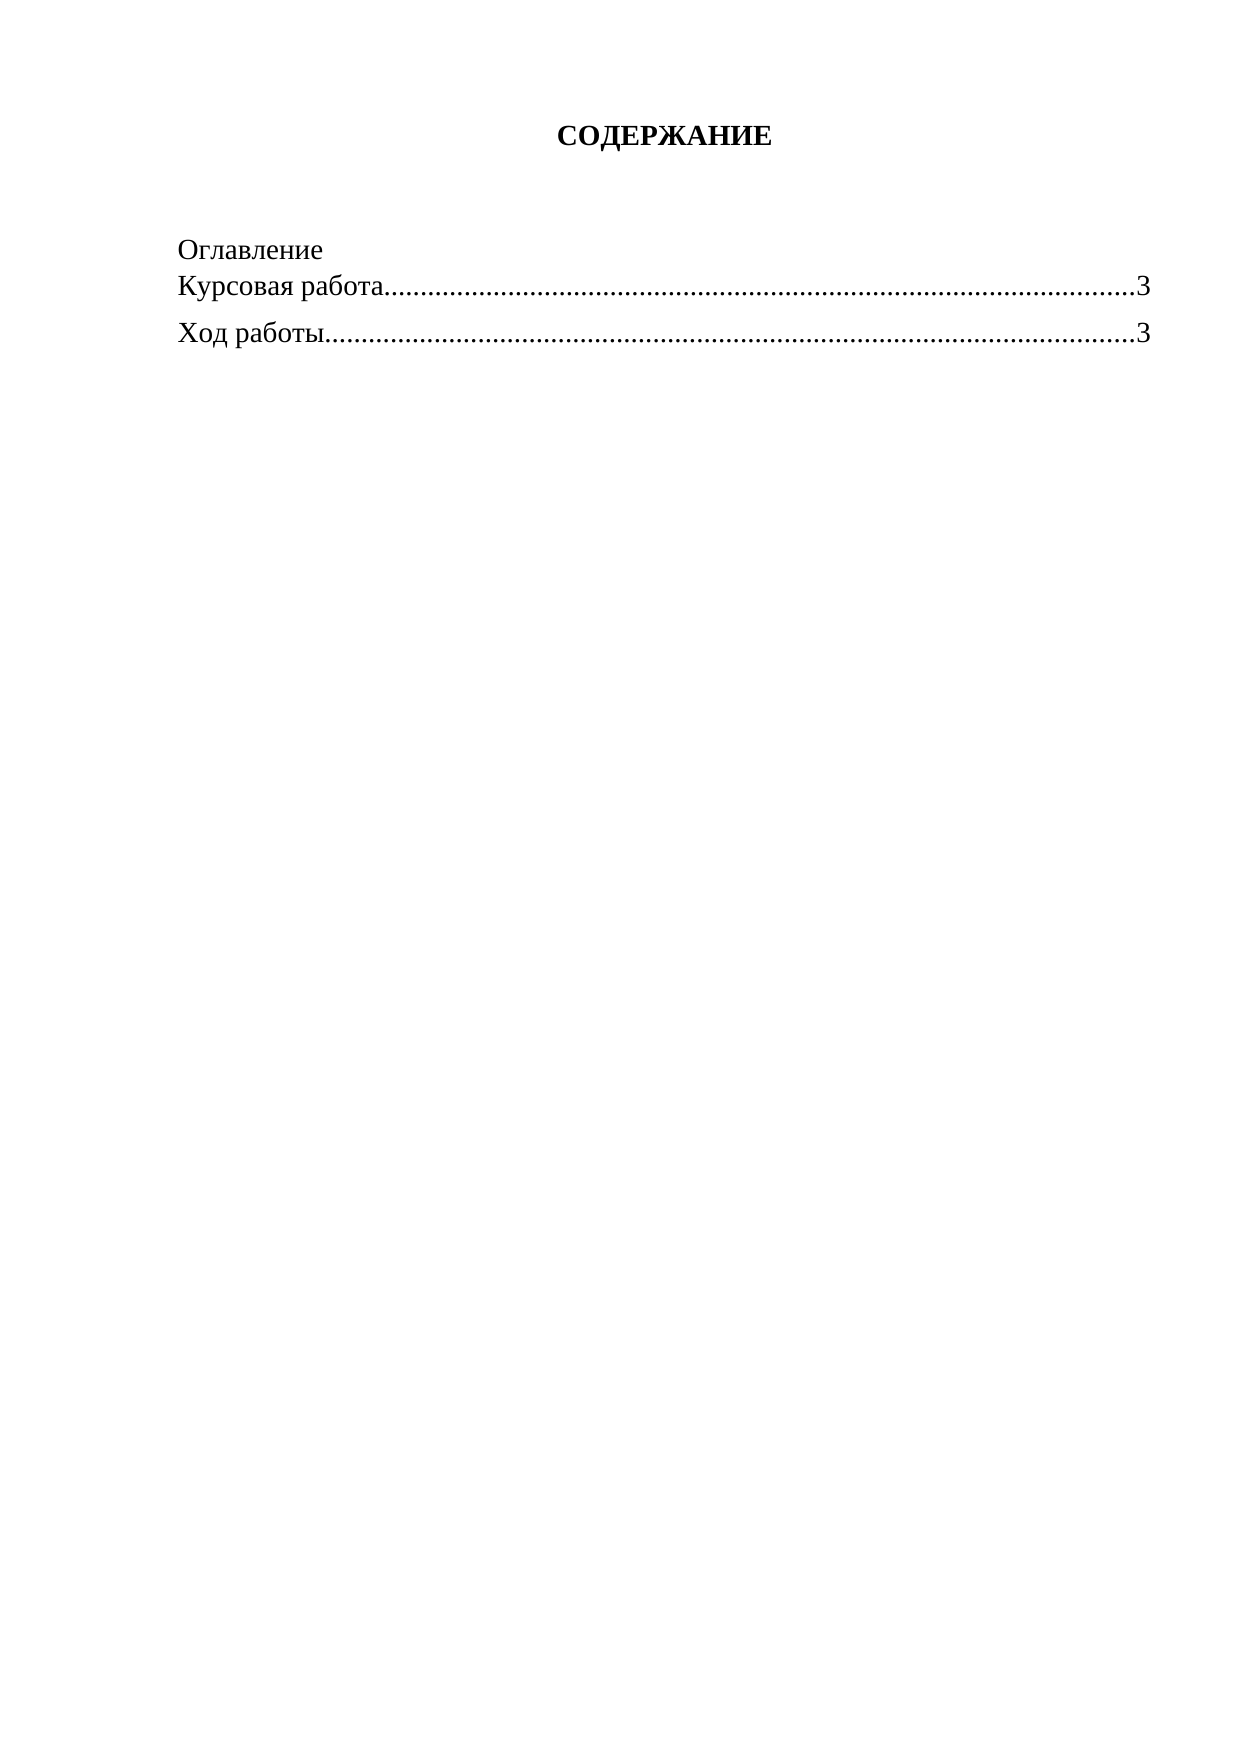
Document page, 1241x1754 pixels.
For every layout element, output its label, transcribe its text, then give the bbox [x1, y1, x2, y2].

text СОДЕРЖАНИЕ [177, 118, 1152, 152]
